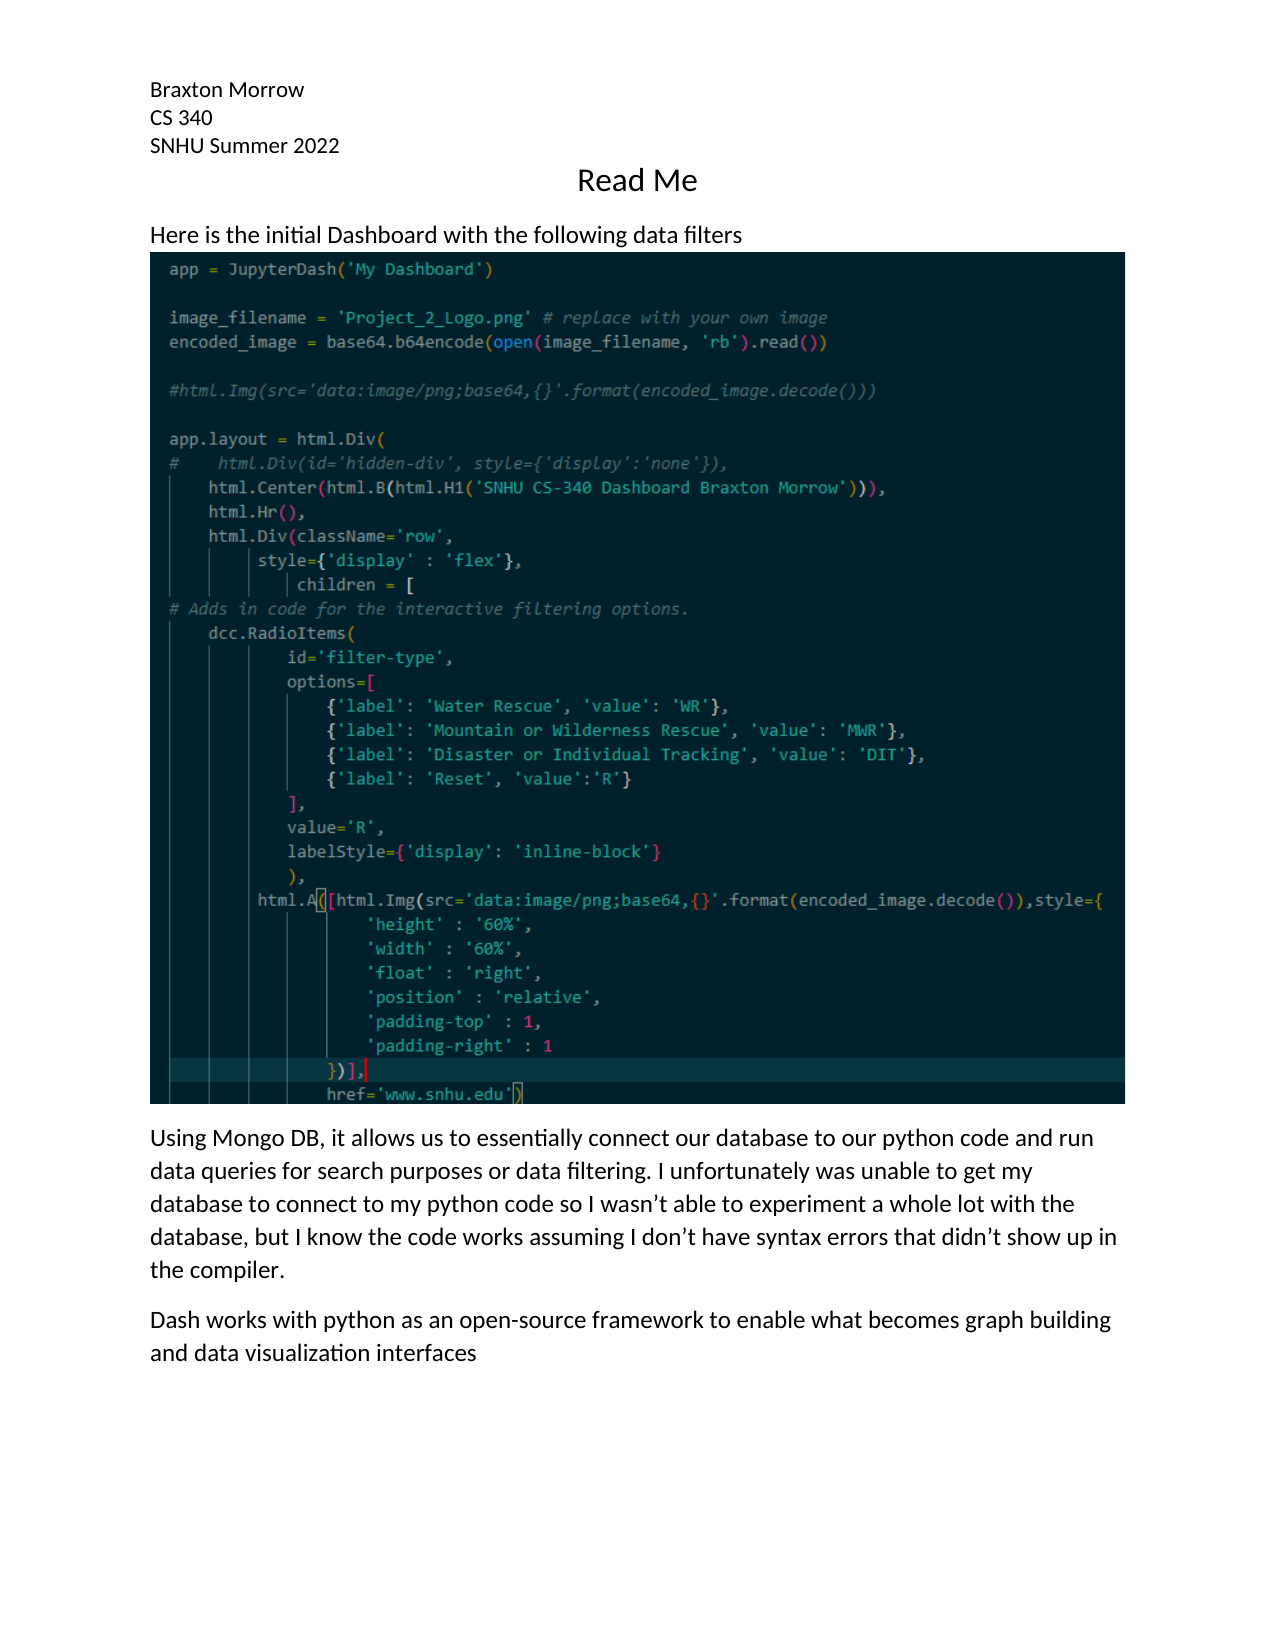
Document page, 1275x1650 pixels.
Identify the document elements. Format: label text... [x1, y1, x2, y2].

text Read Me [150, 159, 1125, 200]
text Dash works with python as an open-source framework to enable what becomes graph building and data visualization interfaces [150, 1304, 1125, 1367]
text Using Mongo DB, it allows us to essentially connect our database to our python code and run data queries for search purposes or data filtering. I unfortunately was unable to get my database to connect to my python code so I wasn’t able to experiment a whole lot with the database, but I know the code works assuming I don’t have syntax errors that didn’t show up in the compiler. [150, 1122, 1125, 1285]
picture [150, 252, 1125, 1104]
text Here is the initial Dashboard with the following data filters [150, 220, 1125, 252]
